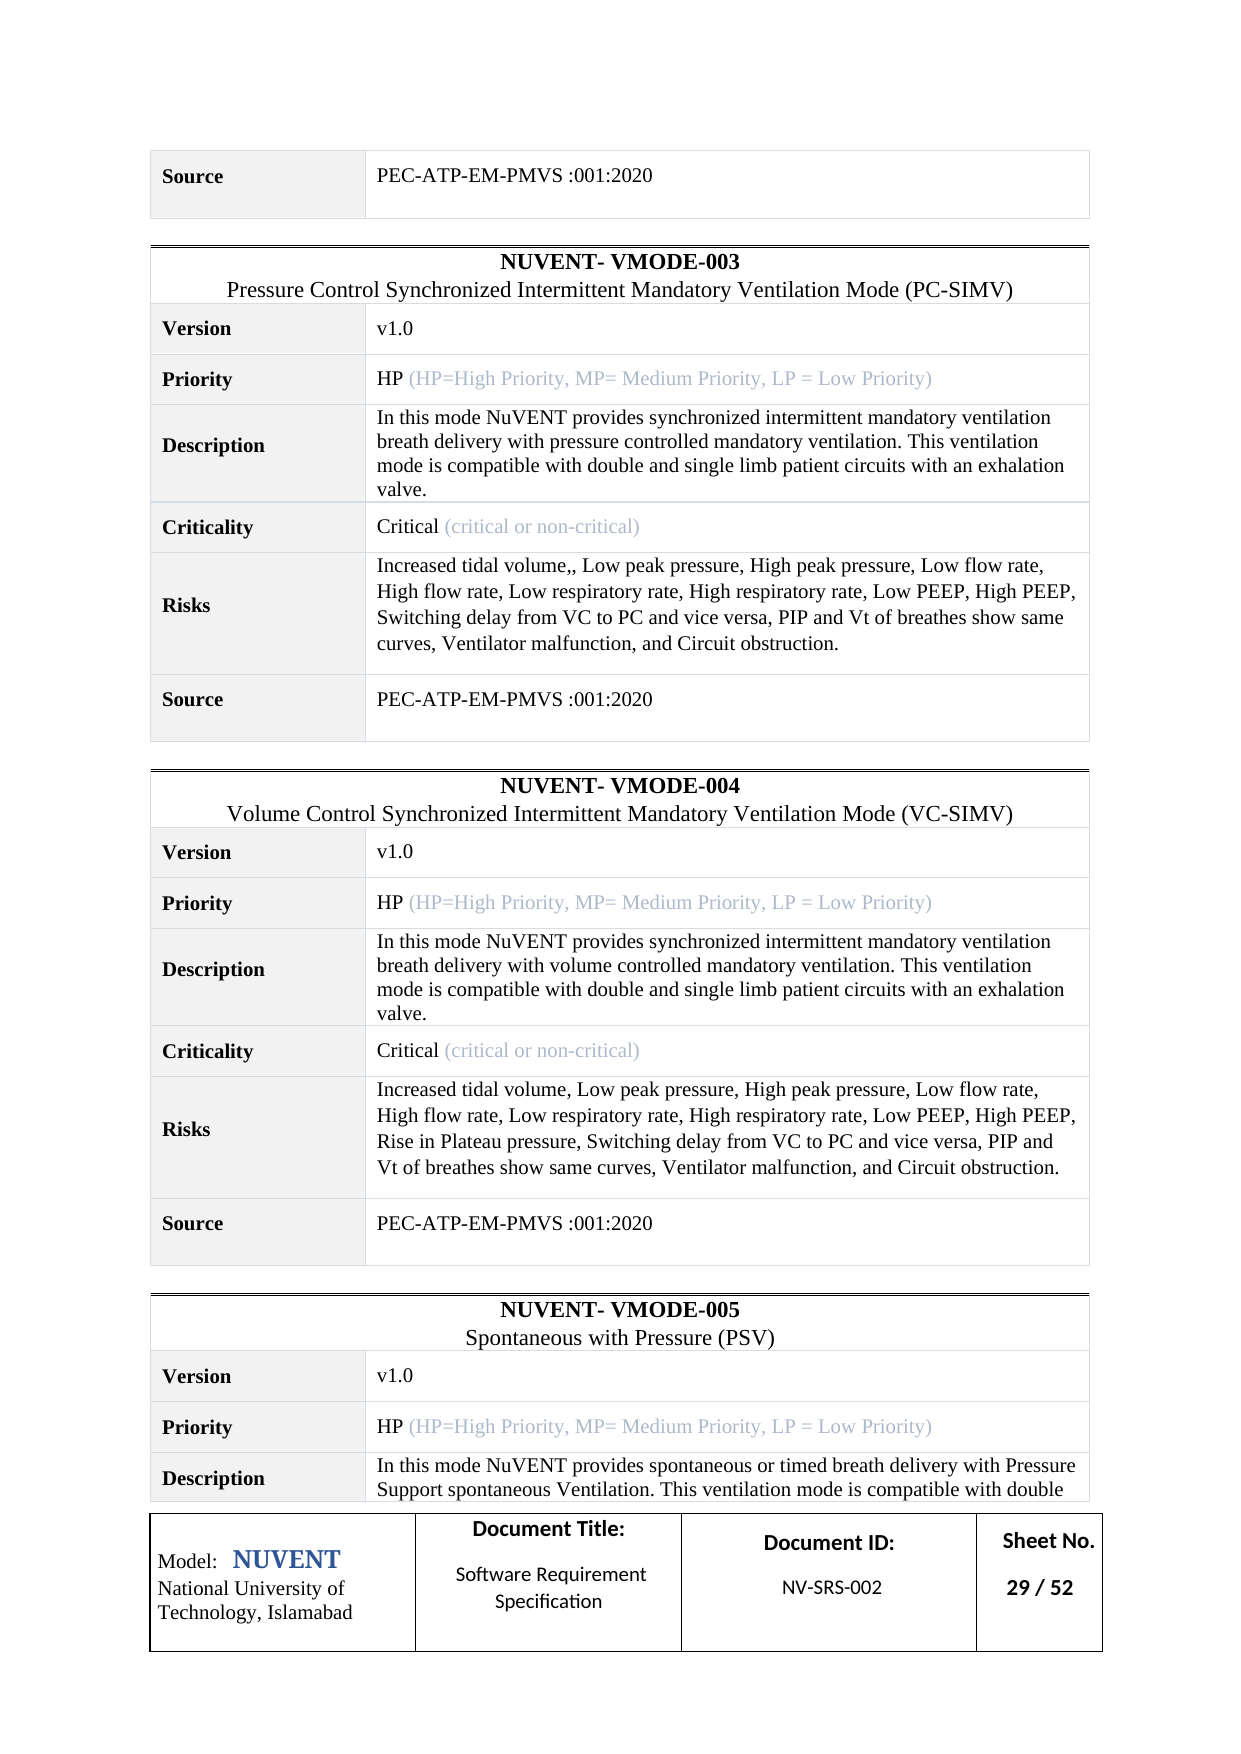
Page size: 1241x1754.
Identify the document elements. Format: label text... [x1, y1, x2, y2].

table_cell HP (HP=High Priority, MP= Medium Priority, LP = Low Priority) [366, 355, 1089, 404]
table_cell Description [151, 1453, 365, 1501]
table_cell PEC-ATP-EM-PMVS :001:2020 [366, 151, 1089, 217]
table_cell Criticality [151, 1026, 365, 1076]
table_cell HP (HP=High Priority, MP= Medium Priority, LP = Low Priority) [366, 1402, 1089, 1452]
table_cell Increased tidal volume, Low peak pressure, High peak pressure, Low flow rate, High flow rate, Low respiratory rate, High respiratory rate, Low PEEP, High PEEP, Rise in Plateau pressure, Switching delay from VC to PC and vice versa, PIP and Vt of breathes show same curves, Ventilator malfunction, and Circuit obstruction. [366, 1077, 1089, 1198]
table_cell v1.0 [366, 1351, 1089, 1401]
table_cell v1.0 [366, 304, 1089, 353]
table_cell HP (HP=High Priority, MP= Medium Priority, LP = Low Priority) [366, 878, 1089, 928]
table_cell Version [151, 1351, 365, 1401]
table_cell Increased tidal volume,, Low peak pressure, High peak pressure, Low flow rate, High flow rate, Low respiratory rate, High respiratory rate, Low PEEP, High PEEP, Switching delay from VC to PC and vice versa, PIP and Vt of breathes show same curves, Ventilator malfunction, and Circuit obstruction. [366, 553, 1089, 674]
table_cell v1.0 [366, 828, 1089, 877]
table_cell Version [151, 304, 365, 353]
table_cell In this mode NuVENT provides synchronized intermittent mandatory ventilation breath delivery with pressure controlled mandatory ventilation. This ventilation mode is compatible with double and single limb patient circuits with an exhalation valve. [366, 405, 1089, 501]
table_cell Source [151, 1199, 365, 1265]
table_cell Risks [151, 553, 365, 674]
table_cell Source [151, 151, 365, 217]
table_header NUVENT- VMODE-004 Volume Control Synchronized Intermittent Mandatory Ventilation Mode (VC-SIMV) [151, 772, 1089, 827]
table_cell Description [151, 929, 365, 1025]
table_header NUVENT- VMODE-005 Spontaneous with Pressure (PSV) [151, 1296, 1089, 1350]
table_cell Risks [151, 1077, 365, 1198]
table_cell In this mode NuVENT provides synchronized intermittent mandatory ventilation breath delivery with volume controlled mandatory ventilation. This ventilation mode is compatible with double and single limb patient circuits with an exhalation valve. [366, 929, 1089, 1025]
table_cell Source [151, 675, 365, 741]
table_cell Priority [151, 878, 365, 928]
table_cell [366, 1453, 1089, 1501]
table_cell Critical (critical or non-critical) [366, 1026, 1089, 1076]
table_cell Description [151, 405, 365, 501]
table_header NUVENT- VMODE-003 Pressure Control Synchronized Intermittent Mandatory Ventilation Mode (PC-SIMV) [151, 248, 1089, 303]
table_cell Priority [151, 1402, 365, 1452]
table_cell PEC-ATP-EM-PMVS :001:2020 [366, 675, 1089, 741]
table_cell Priority [151, 355, 365, 404]
table_cell Version [151, 828, 365, 877]
table_cell Criticality [151, 503, 365, 552]
table_cell Critical (critical or non-critical) [366, 503, 1089, 552]
table_cell PEC-ATP-EM-PMVS :001:2020 [366, 1199, 1089, 1265]
